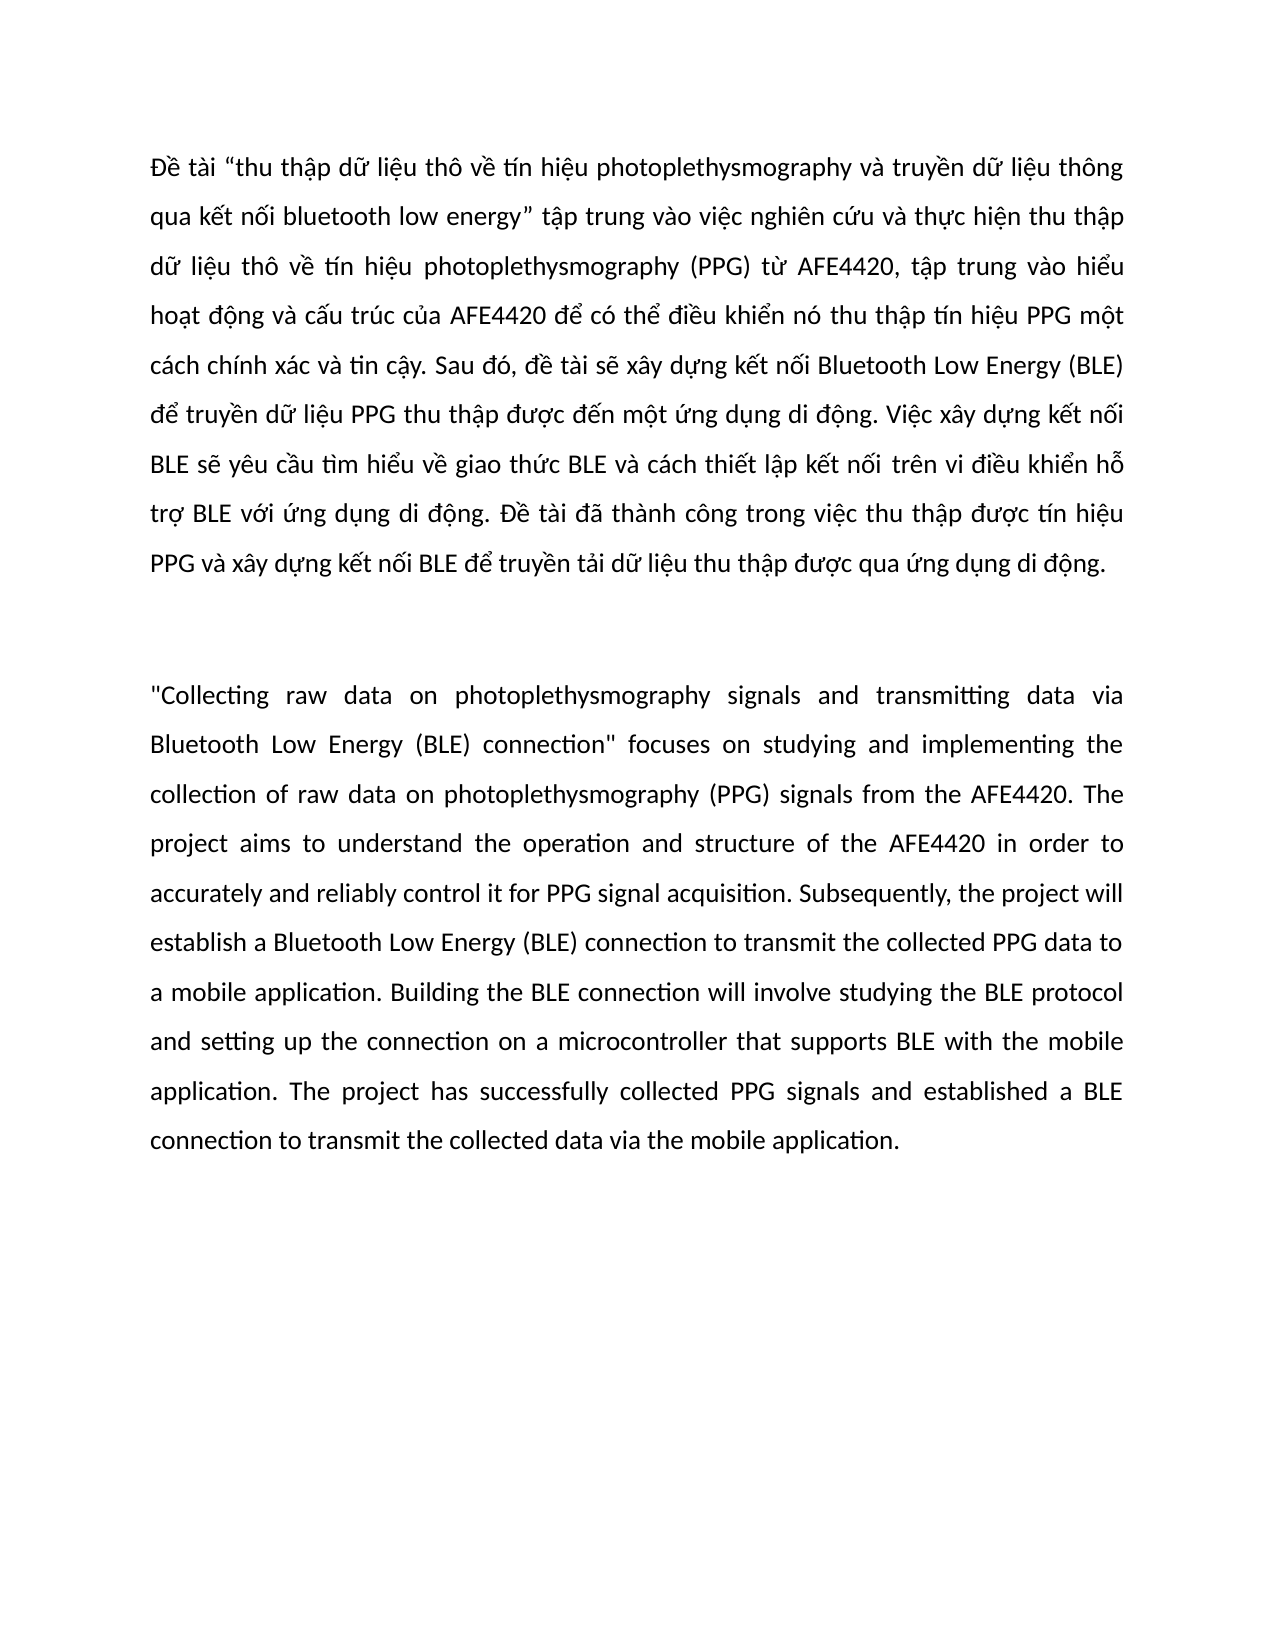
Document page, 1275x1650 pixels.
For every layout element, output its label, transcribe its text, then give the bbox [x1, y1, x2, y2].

text Đề tài “thu thập dữ liệu thô về tín hiệu photoplethysmography và truyền dữ liệu thông qua kết nối bluetooth low energy” tập trung vào việc nghiên cứu và thực hiện thu thập dữ liệu thô về tín hiệu photoplethysmography (PPG) từ AFE4420, tập trung vào hiểu hoạt động và cấu trúc của AFE4420 để có thể điều khiển nó thu thập tín hiệu PPG một cách chính xác và tin cậy. Sau đó, đề tài sẽ xây dựng kết nối Bluetooth Low Energy (BLE) để truyền dữ liệu PPG thu thập được đến một ứng dụng di động. Việc xây dựng kết nối BLE sẽ yêu cầu tìm hiểu về giao thức BLE và cách thiết lập kết nối trên vi điều khiển hỗ trợ BLE với ứng dụng di động. Đề tài đã thành công trong việc thu thập được tín hiệu PPG và xây dựng kết nối BLE để truyền tải dữ liệu thu thập được qua ứng dụng di động. [150, 150, 1125, 579]
text "Collecting raw data on photoplethysmography signals and transmitting data via Bluetooth Low Energy (BLE) connection" focuses on studying and implementing the collection of raw data on photoplethysmography (PPG) signals from the AFE4420. The project aims to understand the operation and structure of the AFE4420 in order to accurately and reliably control it for PPG signal acquisition. Subsequently, the project will establish a Bluetooth Low Energy (BLE) connection to transmit the collected PPG data to a mobile application. Building the BLE connection will involve studying the BLE protocol and setting up the connection on a microcontroller that supports BLE with the mobile application. The project has successfully collected PPG signals and established a BLE connection to transmit the collected data via the mobile application. [150, 678, 1125, 1156]
